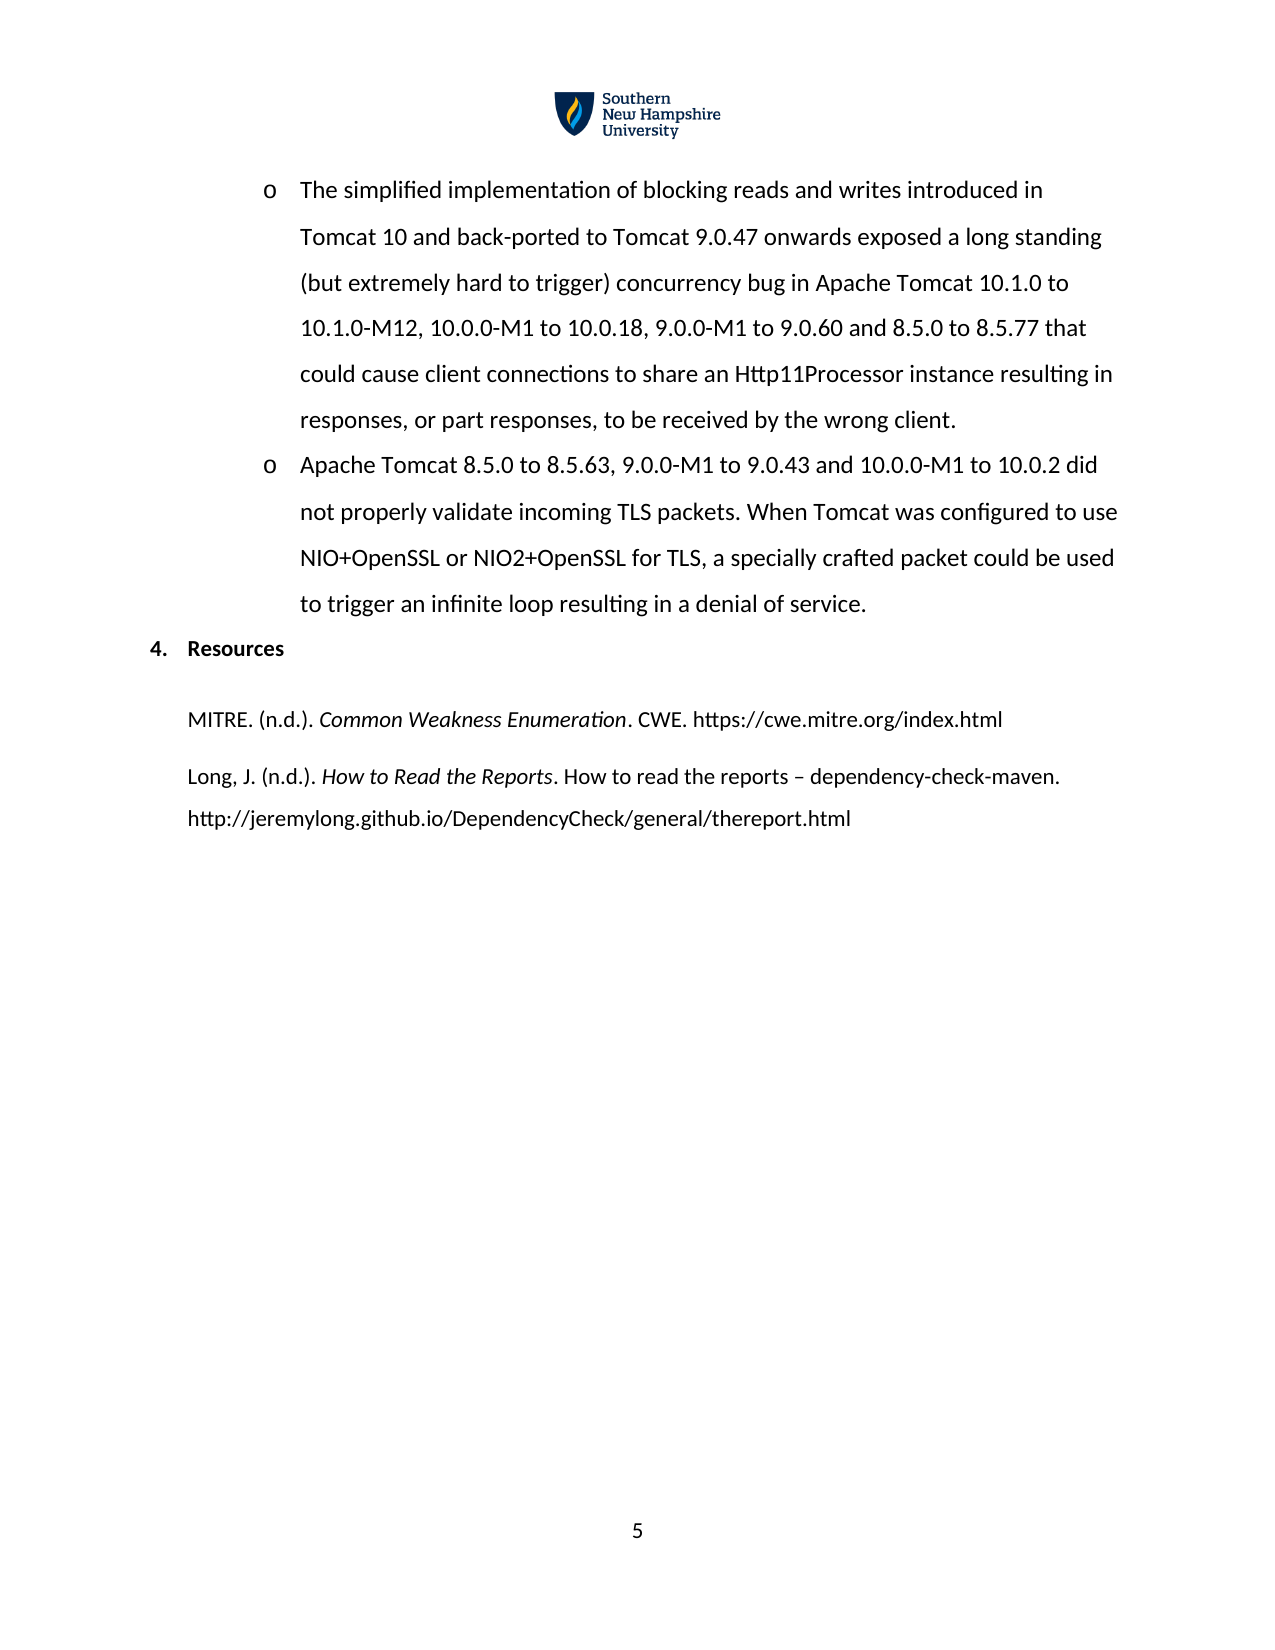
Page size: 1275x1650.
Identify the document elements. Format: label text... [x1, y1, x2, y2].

list The simplified implementation of blocking reads and writes introduced in Tomcat 10 and back-ported to Tomcat 9.0.47 onwards exposed a long standing (but extremely hard to trigger) concurrency bug in Apache Tomcat 10.1.0 to 10.1.0-M12, 10.0.0-M1 to 10.0.18, 9.0.0-M1 to 9.0.60 and 8.5.0 to 8.5.77 that could cause client connections to share an Http11Processor instance resulting in responses, or part responses, to be received by the wrong client. [262, 174, 1125, 434]
text MITRE. (n.d.). Common Weakness Enumeration. CWE. https://cwe.mitre.org/index.html [187, 705, 1125, 733]
picture [546, 75, 729, 154]
list Apache Tomcat 8.5.0 to 8.5.63, 9.0.0-M1 to 9.0.43 and 10.0.0-M1 to 10.0.2 did not properly validate incoming TLS packets. When Tomcat was configured to use NIO+OpenSSL or NIO2+OpenSSL for TLS, a specially crafted packet could be used to trigger an infinite loop resulting in a denial of service. [262, 449, 1125, 618]
list Long, J. (n.d.). How to Read the Reports. How to read the reports – dependency-check-maven. http://jeremylong.github.io/DependencyCheck/general/thereport.html [187, 762, 1125, 832]
list Resources [150, 634, 1125, 662]
